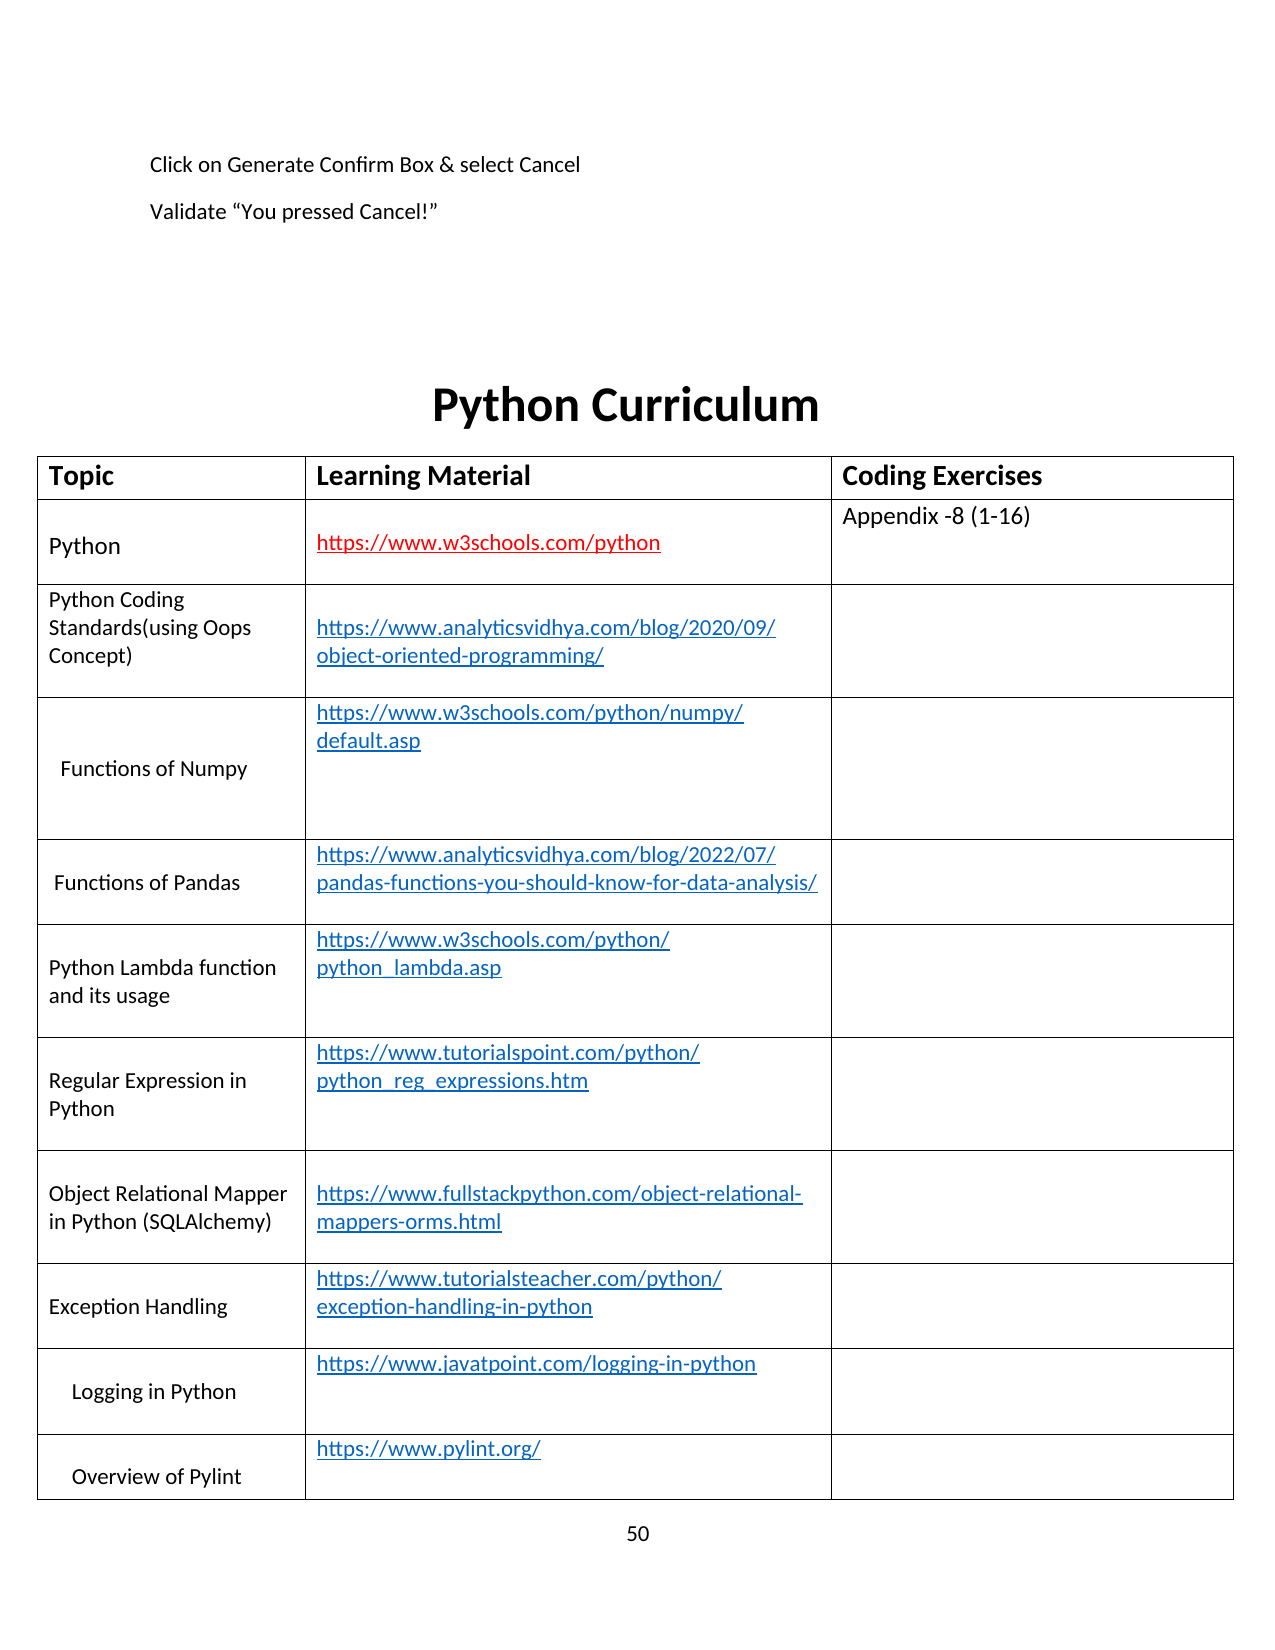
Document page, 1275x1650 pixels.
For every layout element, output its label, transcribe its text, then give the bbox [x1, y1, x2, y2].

table_cell Exception Handling [38, 1264, 305, 1348]
table_cell https://www.analyticsvidhya.com/blog/2020/09/object-oriented-programming/ [306, 585, 831, 697]
table_cell [832, 925, 1233, 1037]
table_header Topic [38, 457, 305, 499]
table_cell [832, 1435, 1233, 1499]
table_cell [832, 1349, 1233, 1433]
table_cell [832, 840, 1233, 924]
text Python Curriculum [150, 373, 1125, 434]
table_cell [306, 1435, 831, 1499]
table_cell Appendix -8 (1-16) [832, 500, 1233, 584]
table_cell Python Lambda function and its usage [38, 925, 305, 1037]
table_cell https://www.w3schools.com/python/python_lambda.asp [306, 925, 831, 1037]
table_cell https://www.fullstackpython.com/object-relational-mappers-orms.html [306, 1151, 831, 1263]
table_cell [832, 1038, 1233, 1150]
text Click on Generate Confirm Box & select Cancel [150, 150, 1125, 178]
table_cell [832, 698, 1233, 839]
table_cell https://www.analyticsvidhya.com/blog/2022/07/pandas-functions-you-should-know-for-data-analysis/ [306, 840, 831, 924]
table_cell https://www.tutorialspoint.com/python/python_reg_expressions.htm [306, 1038, 831, 1150]
table_header Learning Material [306, 457, 831, 499]
table_cell Overview of Pylint [38, 1435, 305, 1499]
table_cell Python Coding Standards(using Oops Concept) [38, 585, 305, 697]
table_cell https://www.javatpoint.com/logging-in-python [306, 1349, 831, 1433]
table_cell https://www.tutorialsteacher.com/python/exception-handling-in-python [306, 1264, 831, 1348]
table_cell [38, 698, 305, 839]
table_cell Functions of Pandas [38, 840, 305, 924]
table_cell https://www.w3schools.com/python [306, 500, 831, 584]
table_cell Logging in Python [38, 1349, 305, 1433]
table_cell https://www.w3schools.com/python/numpy/default.asp [306, 698, 831, 839]
text Validate “You pressed Cancel!” [150, 197, 1125, 225]
table_cell Regular Expression in Python [38, 1038, 305, 1150]
table_cell Python [38, 500, 305, 584]
table_cell [832, 585, 1233, 697]
table_cell [832, 1151, 1233, 1263]
table_cell [832, 1264, 1233, 1348]
table_header Coding Exercises [832, 457, 1233, 499]
table_cell Object Relational Mapper in Python (SQLAlchemy) [38, 1151, 305, 1263]
